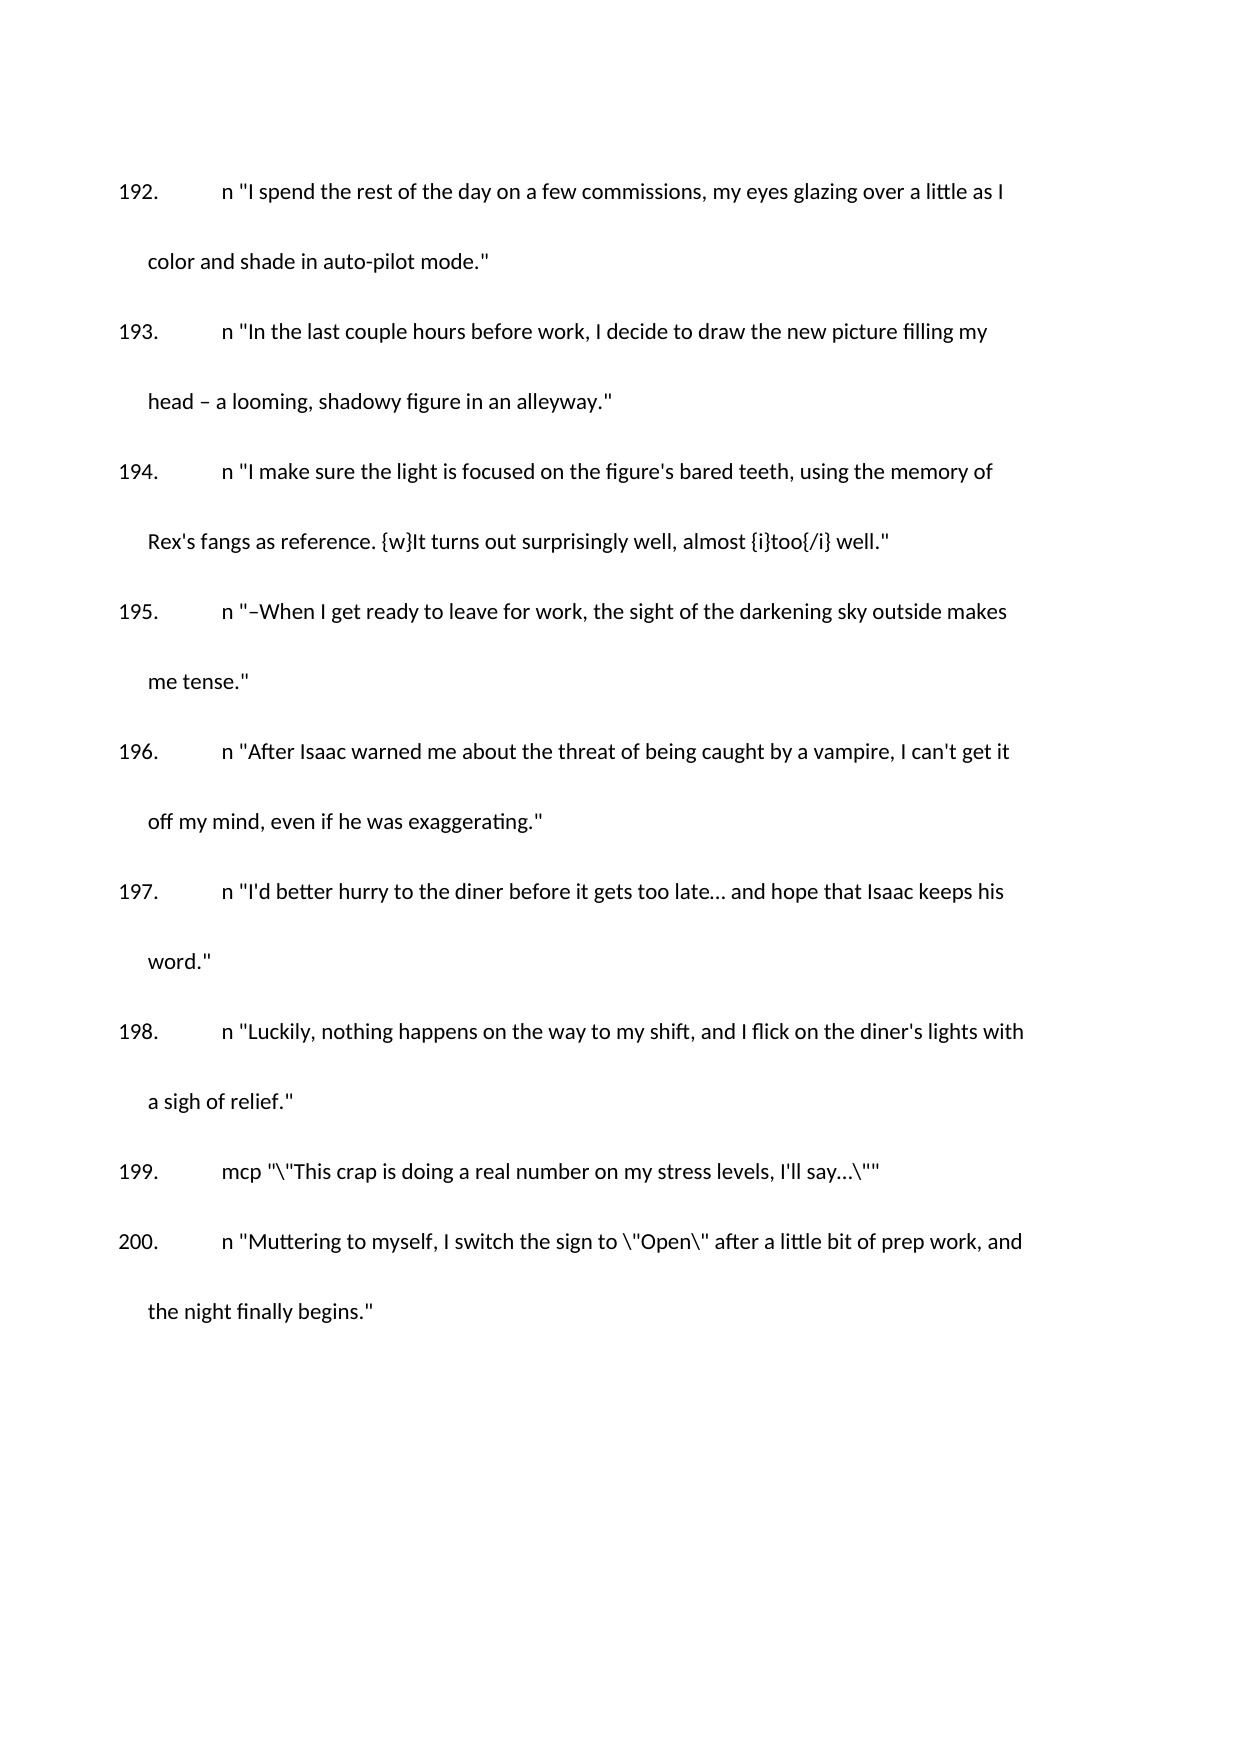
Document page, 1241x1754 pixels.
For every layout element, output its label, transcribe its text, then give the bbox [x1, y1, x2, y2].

text 199. mcp "\"This crap is doing a real number on my stress levels, I'll say…\"" [118, 1157, 1033, 1185]
text 194. n "I make sure the light is focused on the figure's bared teeth, using the memory of Rex's fangs as reference. {w}It turns out surprisingly well, almost {i}too{/i} well." [118, 457, 1033, 555]
text 193. n "In the last couple hours before work, I decide to draw the new picture filling my head – a looming, shadowy figure in an alleyway." [118, 317, 1033, 415]
text 192. n "I spend the rest of the day on a few commissions, my eyes glazing over a little as I color and shade in auto-pilot mode." [118, 177, 1033, 275]
text 195. n "–When I get ready to leave for work, the sight of the darkening sky outside makes me tense." [118, 597, 1033, 695]
text 196. n "After Isaac warned me about the threat of being caught by a vampire, I can't get it off my mind, even if he was exaggerating." [118, 737, 1033, 835]
text 200. n "Muttering to myself, I switch the sign to \"Open\" after a little bit of prep work, and the night finally begins." [118, 1227, 1033, 1325]
text 197. n "I'd better hurry to the diner before it gets too late… and hope that Isaac keeps his word." [118, 877, 1033, 975]
text 198. n "Luckily, nothing happens on the way to my shift, and I flick on the diner's lights with a sigh of relief." [118, 1017, 1033, 1115]
